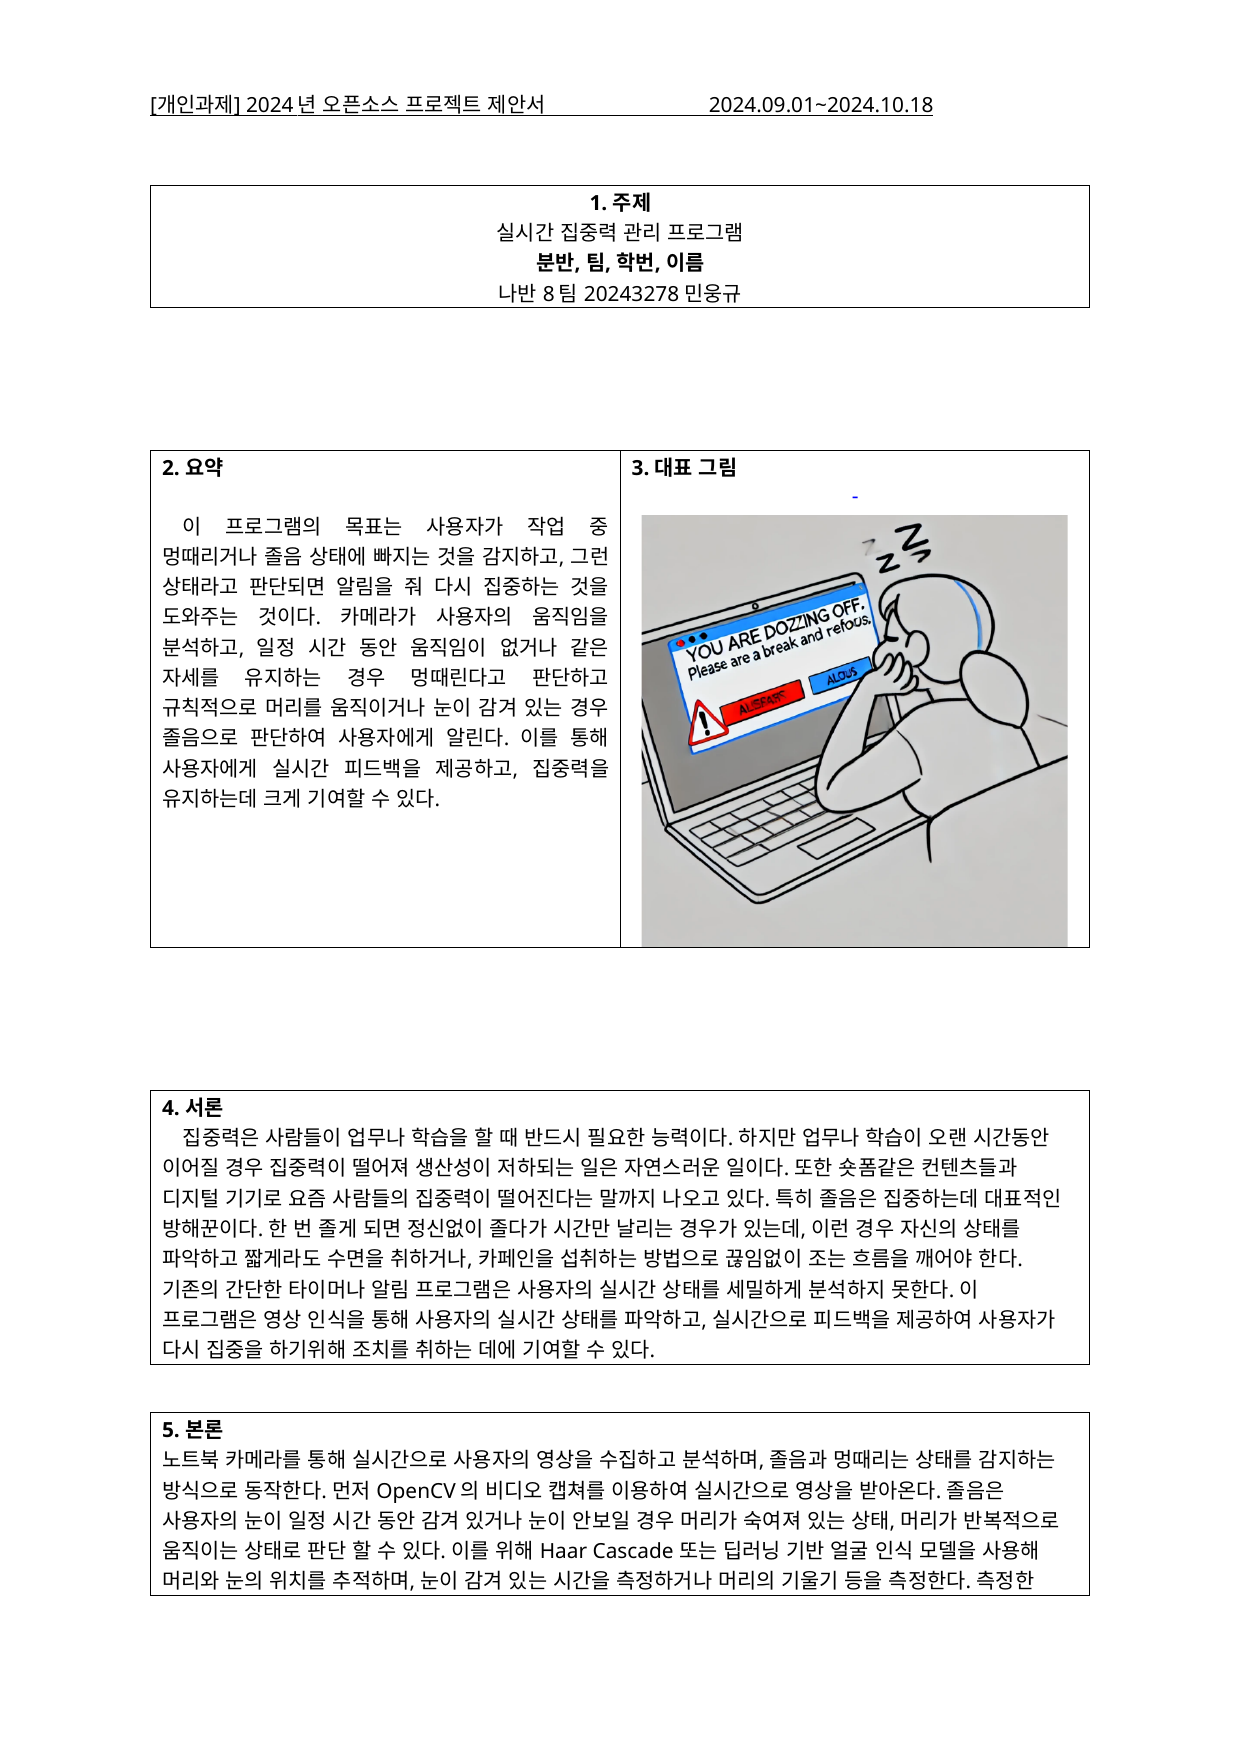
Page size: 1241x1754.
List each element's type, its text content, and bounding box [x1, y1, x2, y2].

table_header 2. 요약 이 프로그램의 목표는 사용자가 작업 중 멍때리거나 졸음 상태에 빠지는 것을 감지하고, 그런 상태라고 판단되면 알림을 줘 다시 집중하는 것을 도와주는 것이다. 카메라가 사용자의 움직임을 분석하고, 일정 시간 동안 움직임이 없거나 같은 자세를 유지하는 경우 멍때린다고 판단하고 규칙적으로 머리를 움직이거나 눈이 감겨 있는 경우 졸음으로 판단하여 사용자에게 알린다. 이를 통해 사용자에게 실시간 피드백을 제공하고, 집중력을 유지하는데 크게 기여할 수 있다. [151, 451, 620, 947]
table_header 1. 주제 실시간 집중력 관리 프로그램 분반, 팀, 학번, 이름 나반 8팀 20243278 민웅규 [151, 186, 1089, 307]
table_header 3. 대표 그림 - [621, 451, 1089, 947]
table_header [151, 1413, 1089, 1595]
picture [641, 515, 1068, 947]
table_header 4. 서론 집중력은 사람들이 업무나 학습을 할 때 반드시 필요한 능력이다. 하지만 업무나 학습이 오랜 시간동안 이어질 경우 집중력이 떨어져 생산성이 저하되는 일은 자연스러운 일이다. 또한 숏폼같은 컨텐츠들과 디지털 기기로 요즘 사람들의 집중력이 떨어진다는 말까지 나오고 있다. 특히 졸음은 집중하는데 대표적인 방해꾼이다. 한 번 졸게 되면 정신없이 졸다가 시간만 날리는 경우가 있는데, 이런 경우 자신의 상태를 파악하고 짧게라도 수면을 취하거나, 카페인을 섭취하는 방법으로 끊임없이 조는 흐름을 깨어야 한다. 기존의 간단한 타이머나 알림 프로그램은 사용자의 실시간 상태를 세밀하게 분석하지 못한다. 이 프로그램은 영상 인식을 통해 사용자의 실시간 상태를 파악하고, 실시간으로 피드백을 제공하여 사용자가 다시 집중을 하기위해 조치를 취하는 데에 기여할 수 있다. [151, 1091, 1089, 1364]
